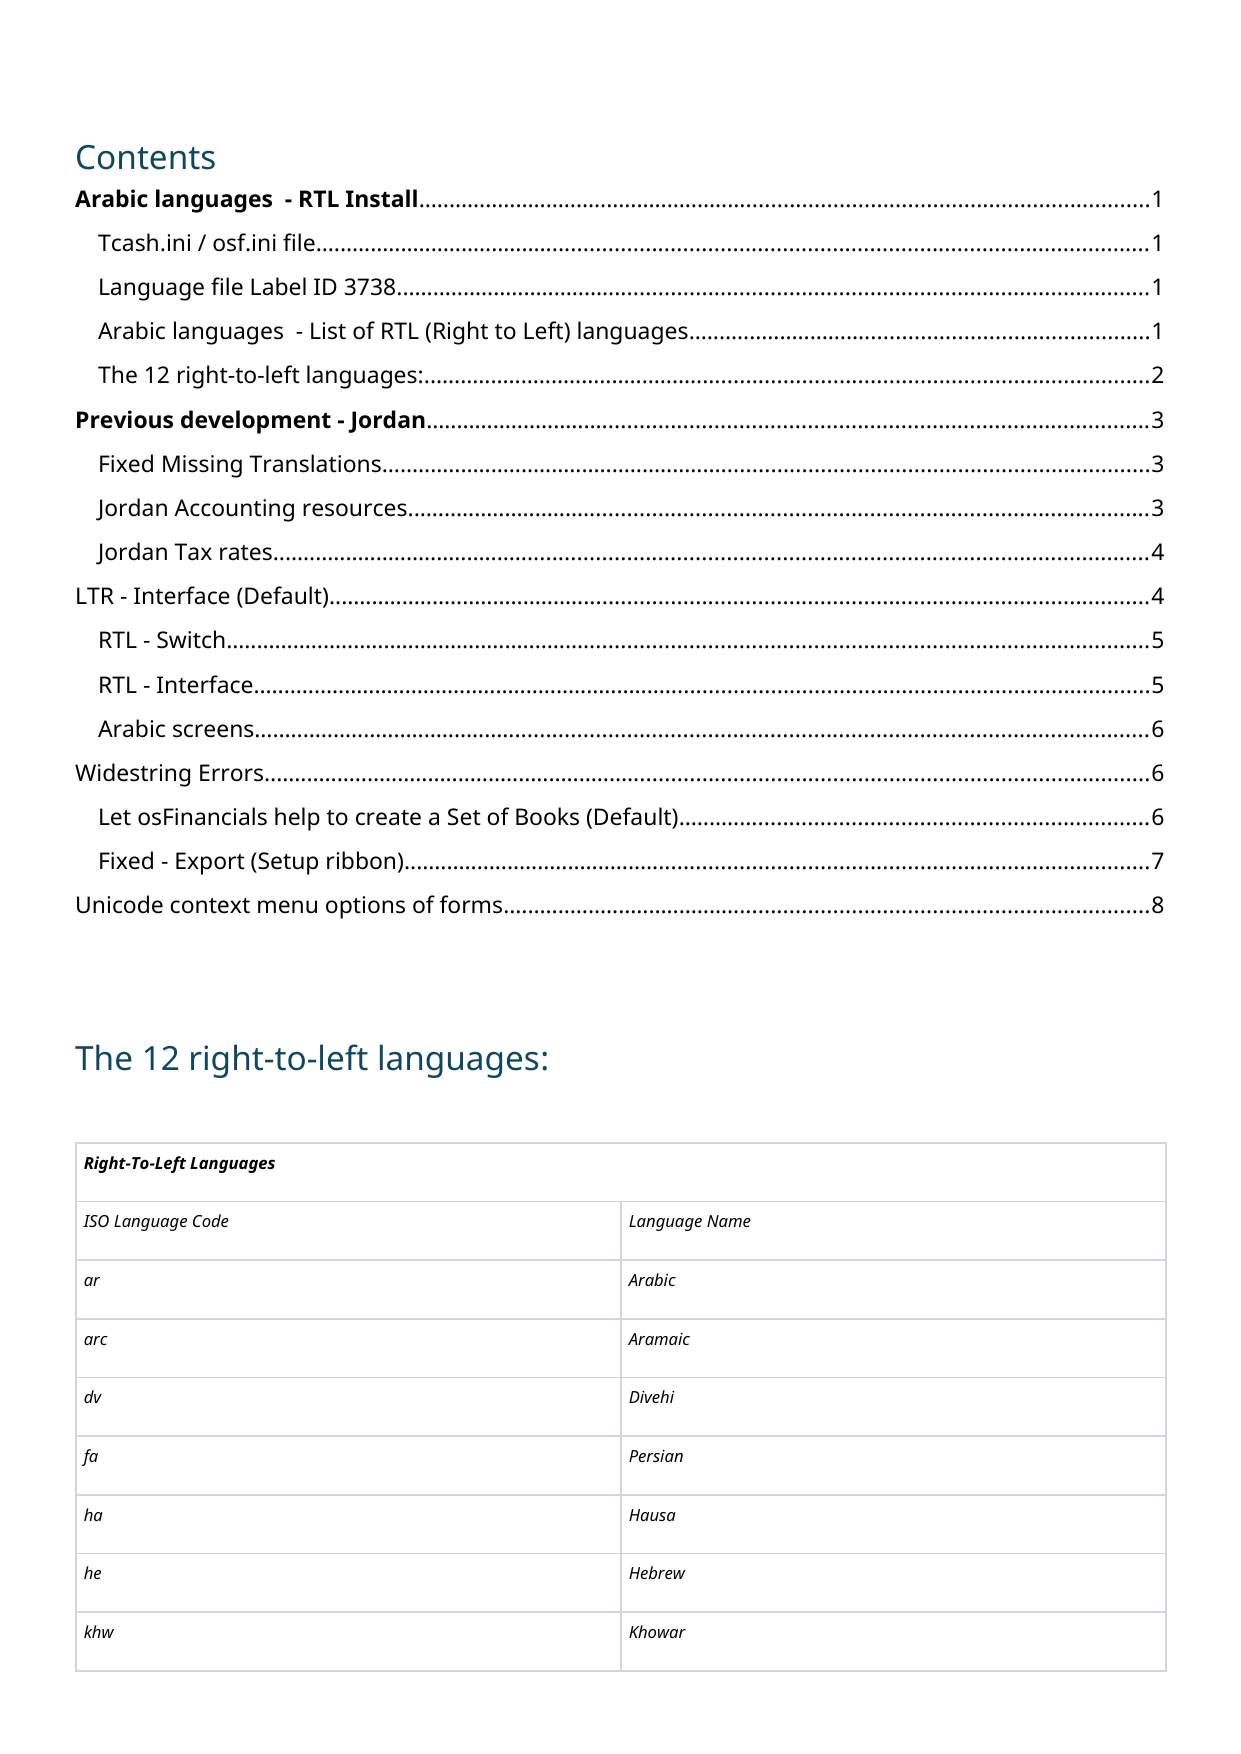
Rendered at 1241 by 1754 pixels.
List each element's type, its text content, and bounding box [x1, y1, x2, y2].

table_cell Aramaic [622, 1320, 1165, 1377]
table_cell Arabic [622, 1261, 1165, 1318]
table_cell dv [77, 1378, 620, 1435]
table_header Right-To-Left Languages [77, 1144, 1165, 1201]
table_cell fa [77, 1437, 620, 1494]
subtitle The 12 right-to-left languages: [75, 1034, 1165, 1080]
table_cell khw [77, 1613, 620, 1670]
table_cell Hebrew [622, 1554, 1165, 1611]
table_cell Khowar [622, 1613, 1165, 1670]
table_cell Language Name [622, 1202, 1165, 1259]
table_cell arc [77, 1320, 620, 1377]
table_cell ar [77, 1261, 620, 1318]
table_cell Persian [622, 1437, 1165, 1494]
table_cell Hausa [622, 1496, 1165, 1553]
table_cell ha [77, 1496, 620, 1553]
table_cell he [77, 1554, 620, 1611]
table_cell ISO Language Code [77, 1202, 620, 1259]
table_cell Divehi [622, 1378, 1165, 1435]
